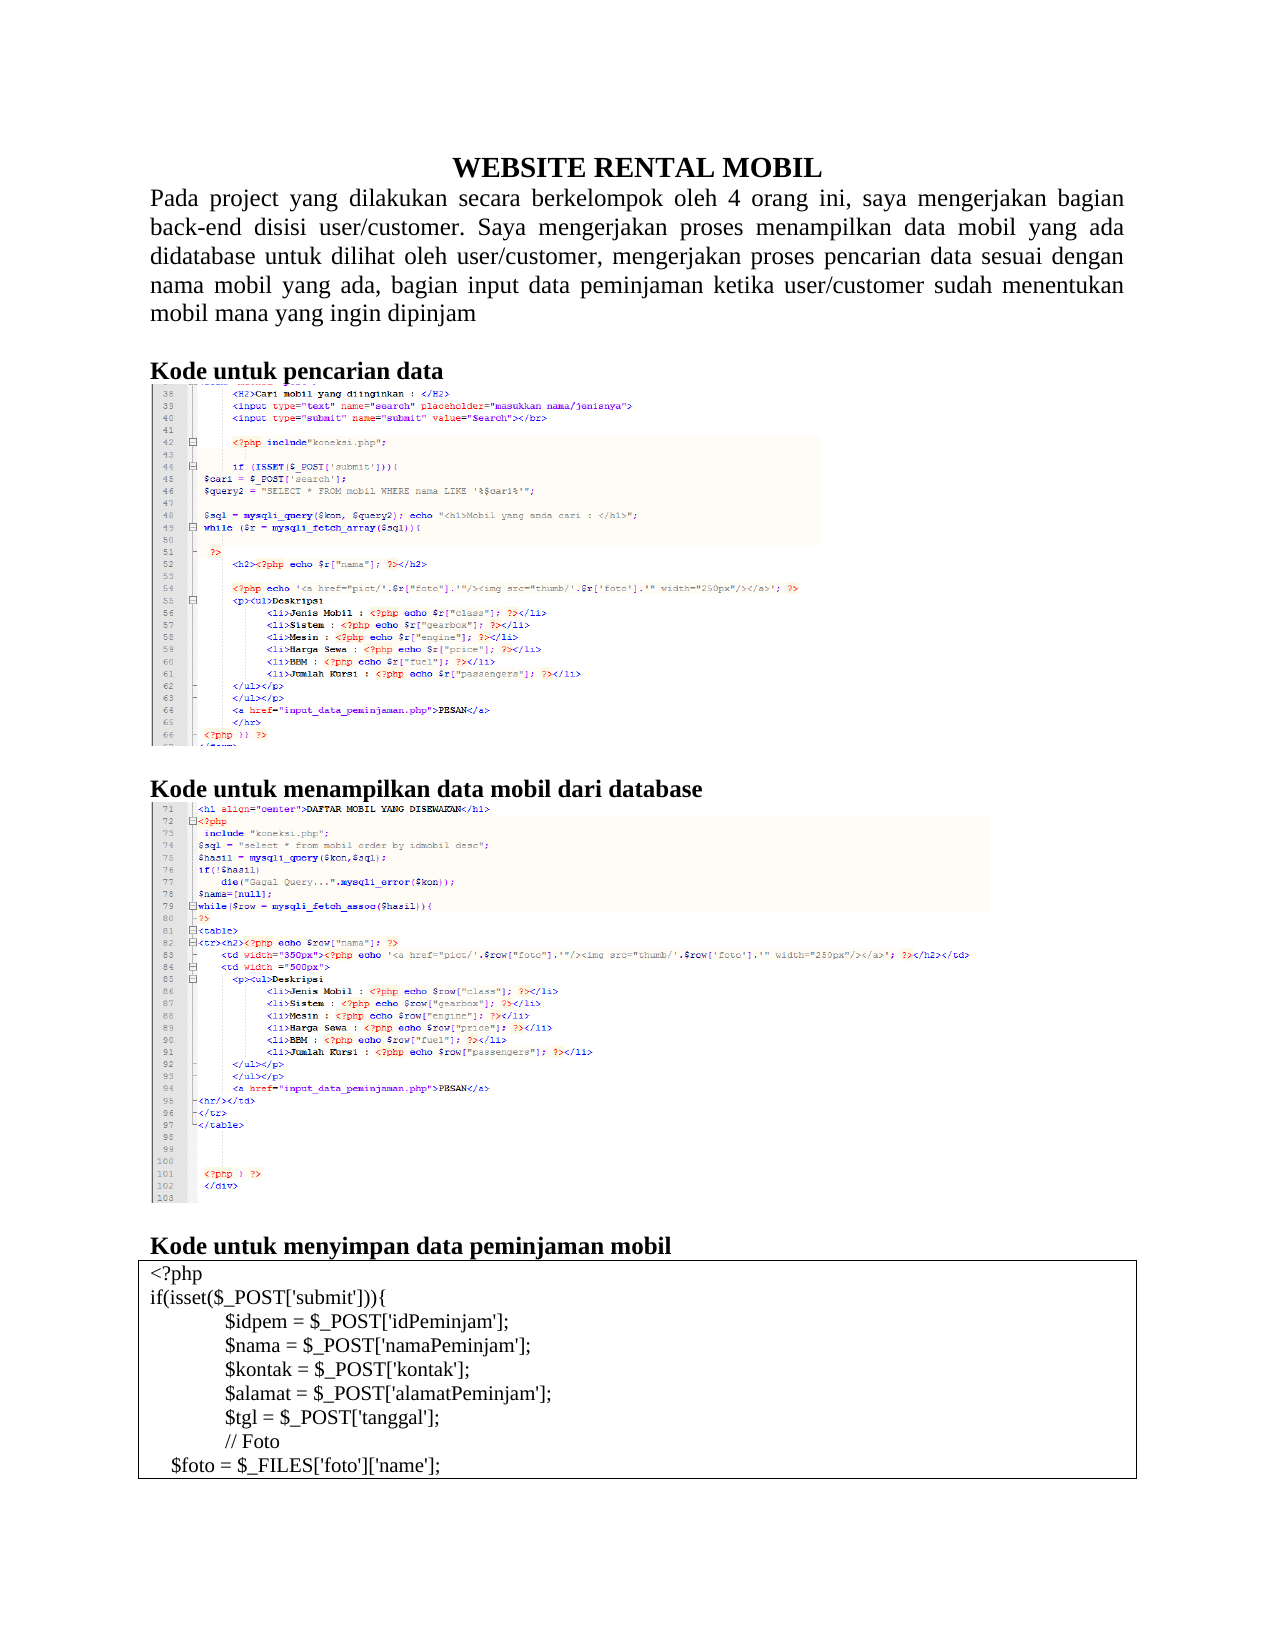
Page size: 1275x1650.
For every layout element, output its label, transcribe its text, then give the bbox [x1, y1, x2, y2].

text WEBSITE RENTAL MOBIL [150, 150, 1125, 183]
picture [150, 802, 990, 1203]
picture [150, 384, 821, 746]
text Kode untuk menampilkan data mobil dari database [150, 774, 1125, 803]
text Kode untuk menyimpan data peminjaman mobil [150, 1231, 1125, 1260]
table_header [139, 1261, 1136, 1477]
text Pada project yang dilakukan secara berkelompok oleh 4 orang ini, saya mengerjakan bagian back-end disisi user/customer. Saya mengerjakan proses menampilkan data mobil yang ada didatabase untuk dilihat oleh user/customer, mengerjakan proses pencarian data sesuai dengan nama mobil yang ada, bagian input data peminjaman ketika user/customer sudah menentukan mobil mana yang ingin dipinjam [150, 183, 1125, 327]
text Kode untuk pencarian data [150, 356, 1125, 385]
